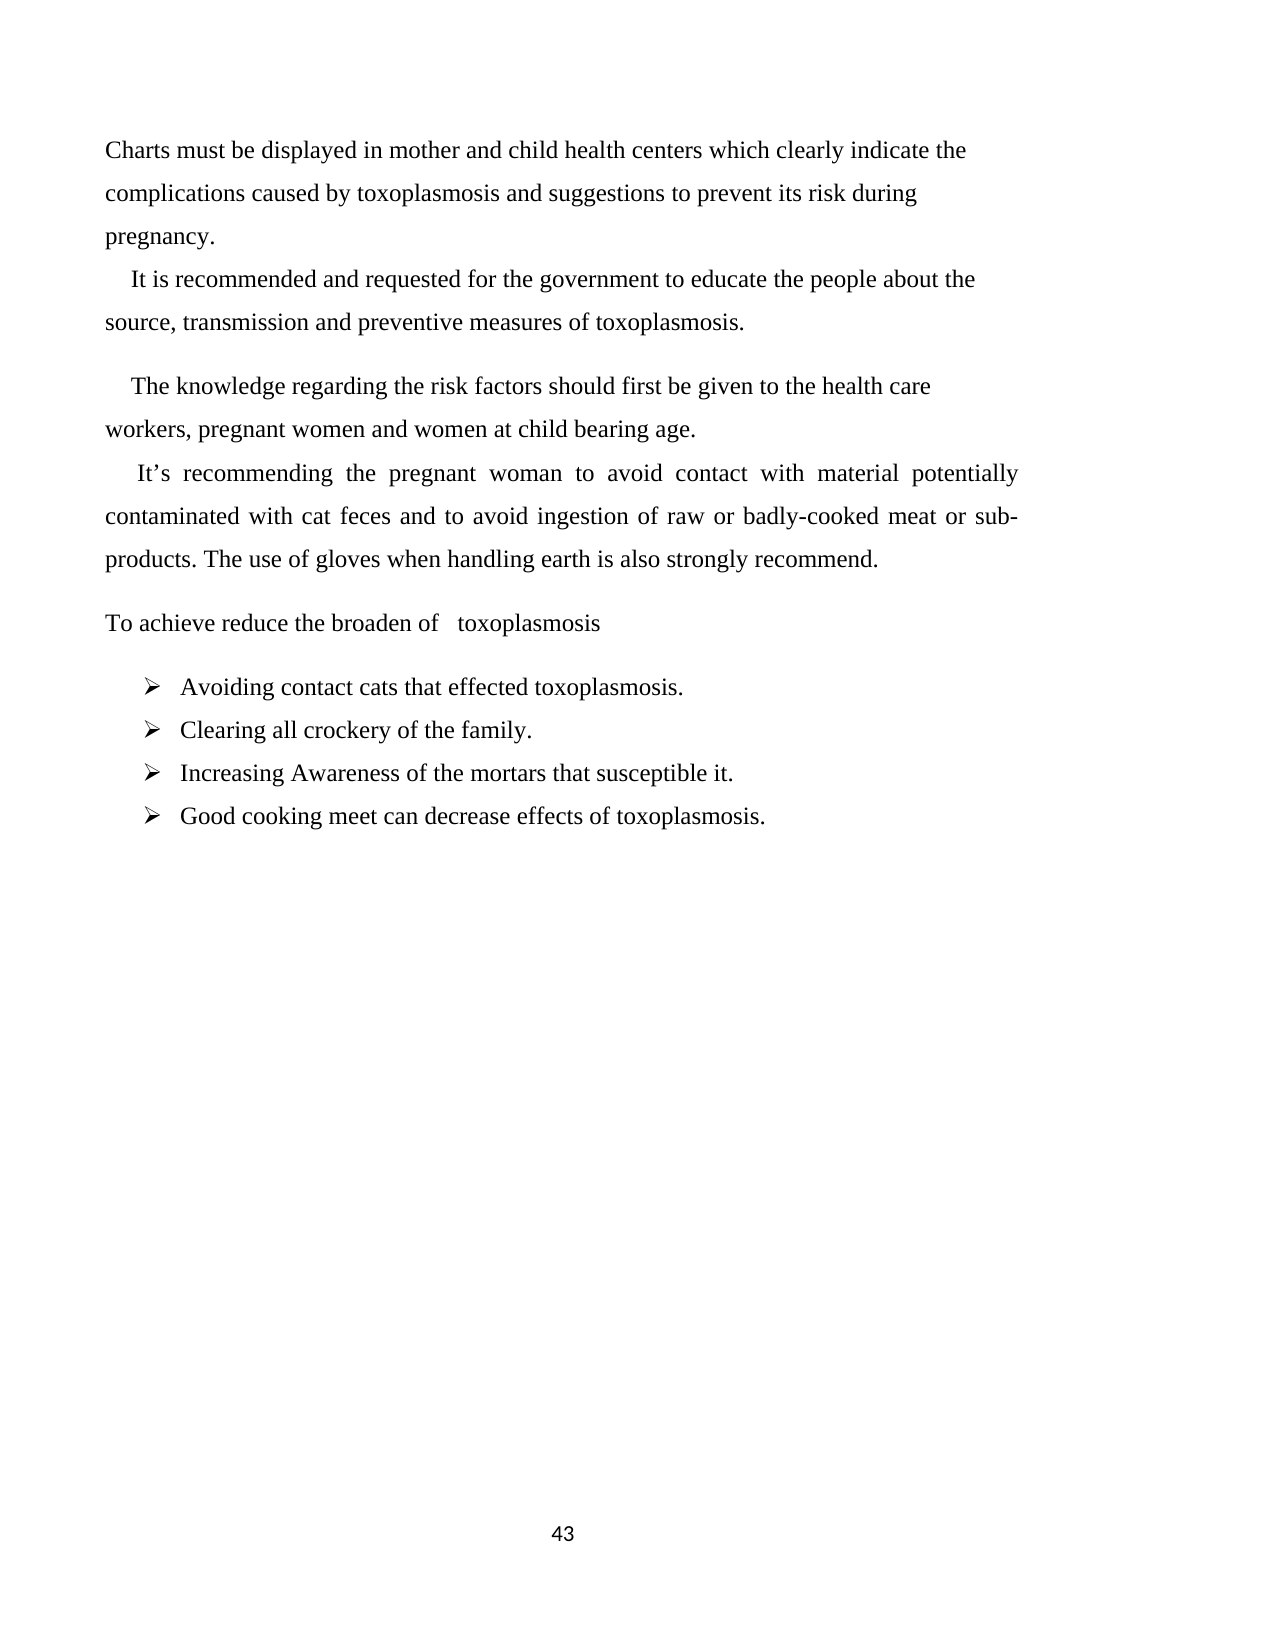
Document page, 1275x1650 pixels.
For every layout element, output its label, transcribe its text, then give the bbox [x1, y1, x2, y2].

list Clearing all crockery of the family. [142, 715, 1020, 744]
text Charts must be displayed in mother and child health centers which clearly indicate the complications caused by toxoplasmosis and suggestions to prevent its risk during pregnancy. [105, 135, 1020, 250]
list Good cooking meet can decrease effects of toxoplasmosis. [142, 801, 1020, 830]
text  It is recommended and requested for the government to educate the people about the source, transmission and preventive measures of toxoplasmosis. [105, 264, 1020, 336]
text  It’s recommending the pregnant woman to avoid contact with material potentially contaminated with cat feces and to avoid ingestion of raw or badly-cooked meat or sub-products. The use of gloves when handling earth is also strongly recommend. [105, 458, 1020, 573]
text To achieve reduce the broaden of toxoplasmosis [105, 608, 1020, 637]
list Increasing Awareness of the mortars that susceptible it. [142, 758, 1020, 787]
text  The knowledge regarding the risk factors should first be given to the health care workers, pregnant women and women at child bearing age. [105, 371, 1020, 443]
list Avoiding contact cats that effected toxoplasmosis. [142, 672, 1020, 701]
